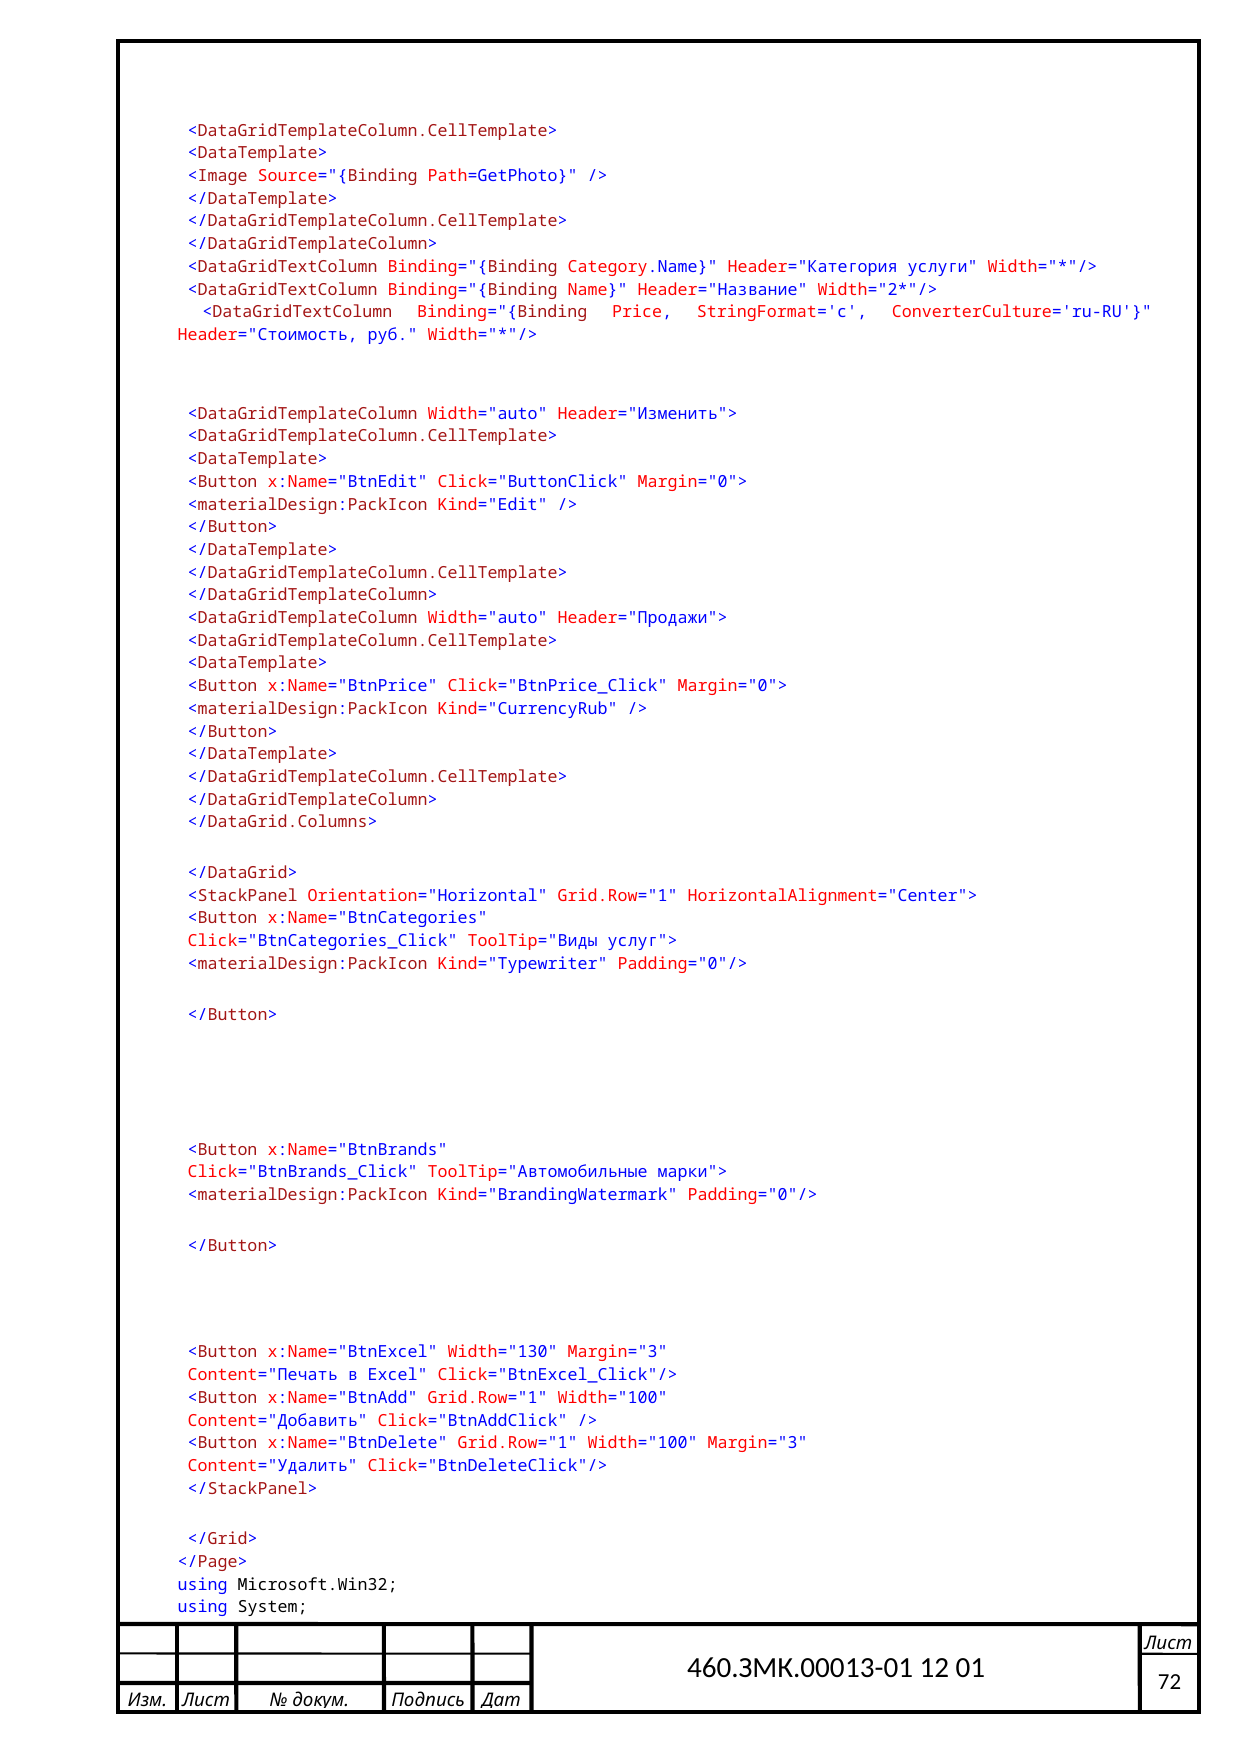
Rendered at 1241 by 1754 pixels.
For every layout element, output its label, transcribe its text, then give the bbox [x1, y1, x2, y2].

text </DataGridTemplateColumn> [177, 232, 1152, 254]
text <Button x:Name="BtnCategories" [177, 906, 1152, 929]
text <DataGridTemplateColumn.CellTemplate> [177, 424, 1152, 447]
text </DataGridTemplateColumn> [177, 787, 1152, 810]
text <Button x:Name="BtnPrice" Click="BtnPrice_Click" Margin="0"> [177, 674, 1152, 696]
text using System; [177, 1595, 1152, 1618]
text <materialDesign:PackIcon Kind="BrandingWatermark" Padding="0"/> [177, 1182, 1152, 1205]
text <DataGridTemplateColumn.CellTemplate> [177, 628, 1152, 651]
text </Grid> [177, 1527, 1152, 1550]
text <Button x:Name="BtnAdd" Grid.Row="1" Width="100" [177, 1385, 1152, 1408]
text </DataGridTemplateColumn.CellTemplate> [177, 560, 1152, 583]
text <materialDesign:PackIcon Kind="Edit" /> [177, 492, 1152, 515]
text <materialDesign:PackIcon Kind="Typewriter" Padding="0"/> [177, 952, 1152, 974]
text <Button x:Name="BtnExcel" Width="130" Margin="3" [177, 1340, 1152, 1363]
text <Button x:Name="BtnDelete" Grid.Row="1" Width="100" Margin="3" [177, 1431, 1152, 1453]
text </Button> [177, 719, 1152, 742]
text Click="BtnCategories_Click" ToolTip="Виды услуг"> [177, 929, 1152, 952]
text </DataGrid> [177, 861, 1152, 883]
text Content="Печать в Excel" Click="BtnExcel_Click"/> [177, 1363, 1152, 1385]
text </DataGridTemplateColumn> [177, 583, 1152, 606]
text <DataTemplate> [177, 651, 1152, 674]
text </Button> [177, 1002, 1152, 1025]
text <Button x:Name="BtnBrands" [177, 1137, 1152, 1160]
text </DataGrid.Columns> [177, 810, 1152, 833]
text <DataTemplate> [177, 141, 1152, 163]
text <DataGridTextColumn Binding="{Binding Category.Name}" Header="Категория услуги" Width="*"/> [177, 254, 1152, 277]
text using Microsoft.Win32; [177, 1572, 1152, 1595]
text <DataGridTextColumn Binding="{Binding Name}" Header="Название" Width="2*"/> [177, 277, 1152, 300]
text <DataTemplate> [177, 447, 1152, 469]
text Content="Добавить" Click="BtnAddClick" /> [177, 1408, 1152, 1431]
text <DataGridTextColumn Binding="{Binding Price, StringFormat='c', ConverterCulture='ru-RU'}" Header="Стоимость, руб." Width="*"/> [177, 300, 1152, 345]
text </DataGridTemplateColumn.CellTemplate> [177, 209, 1152, 232]
text </Button> [177, 1233, 1152, 1256]
text </DataTemplate> [177, 742, 1152, 764]
text </Button> [177, 515, 1152, 537]
text Click="BtnBrands_Click" ToolTip="Автомобильные марки"> [177, 1160, 1152, 1182]
text <Button x:Name="BtnEdit" Click="ButtonClick" Margin="0"> [177, 469, 1152, 492]
text <StackPanel Orientation="Horizontal" Grid.Row="1" HorizontalAlignment="Center"> [177, 883, 1152, 906]
text <materialDesign:PackIcon Kind="CurrencyRub" /> [177, 696, 1152, 719]
text </DataTemplate> [177, 537, 1152, 560]
text <DataGridTemplateColumn.CellTemplate> [177, 118, 1152, 141]
text </StackPanel> [177, 1476, 1152, 1499]
text </DataGridTemplateColumn.CellTemplate> [177, 764, 1152, 787]
text <DataGridTemplateColumn Width="auto" Header="Изменить"> [177, 401, 1152, 424]
text <DataGridTemplateColumn Width="auto" Header="Продажи"> [177, 606, 1152, 628]
text </Page> [177, 1550, 1152, 1572]
text Content="Удалить" Click="BtnDeleteClick"/> [177, 1453, 1152, 1476]
text <Image Source="{Binding Path=GetPhoto}" /> [177, 163, 1152, 186]
text </DataTemplate> [177, 186, 1152, 209]
